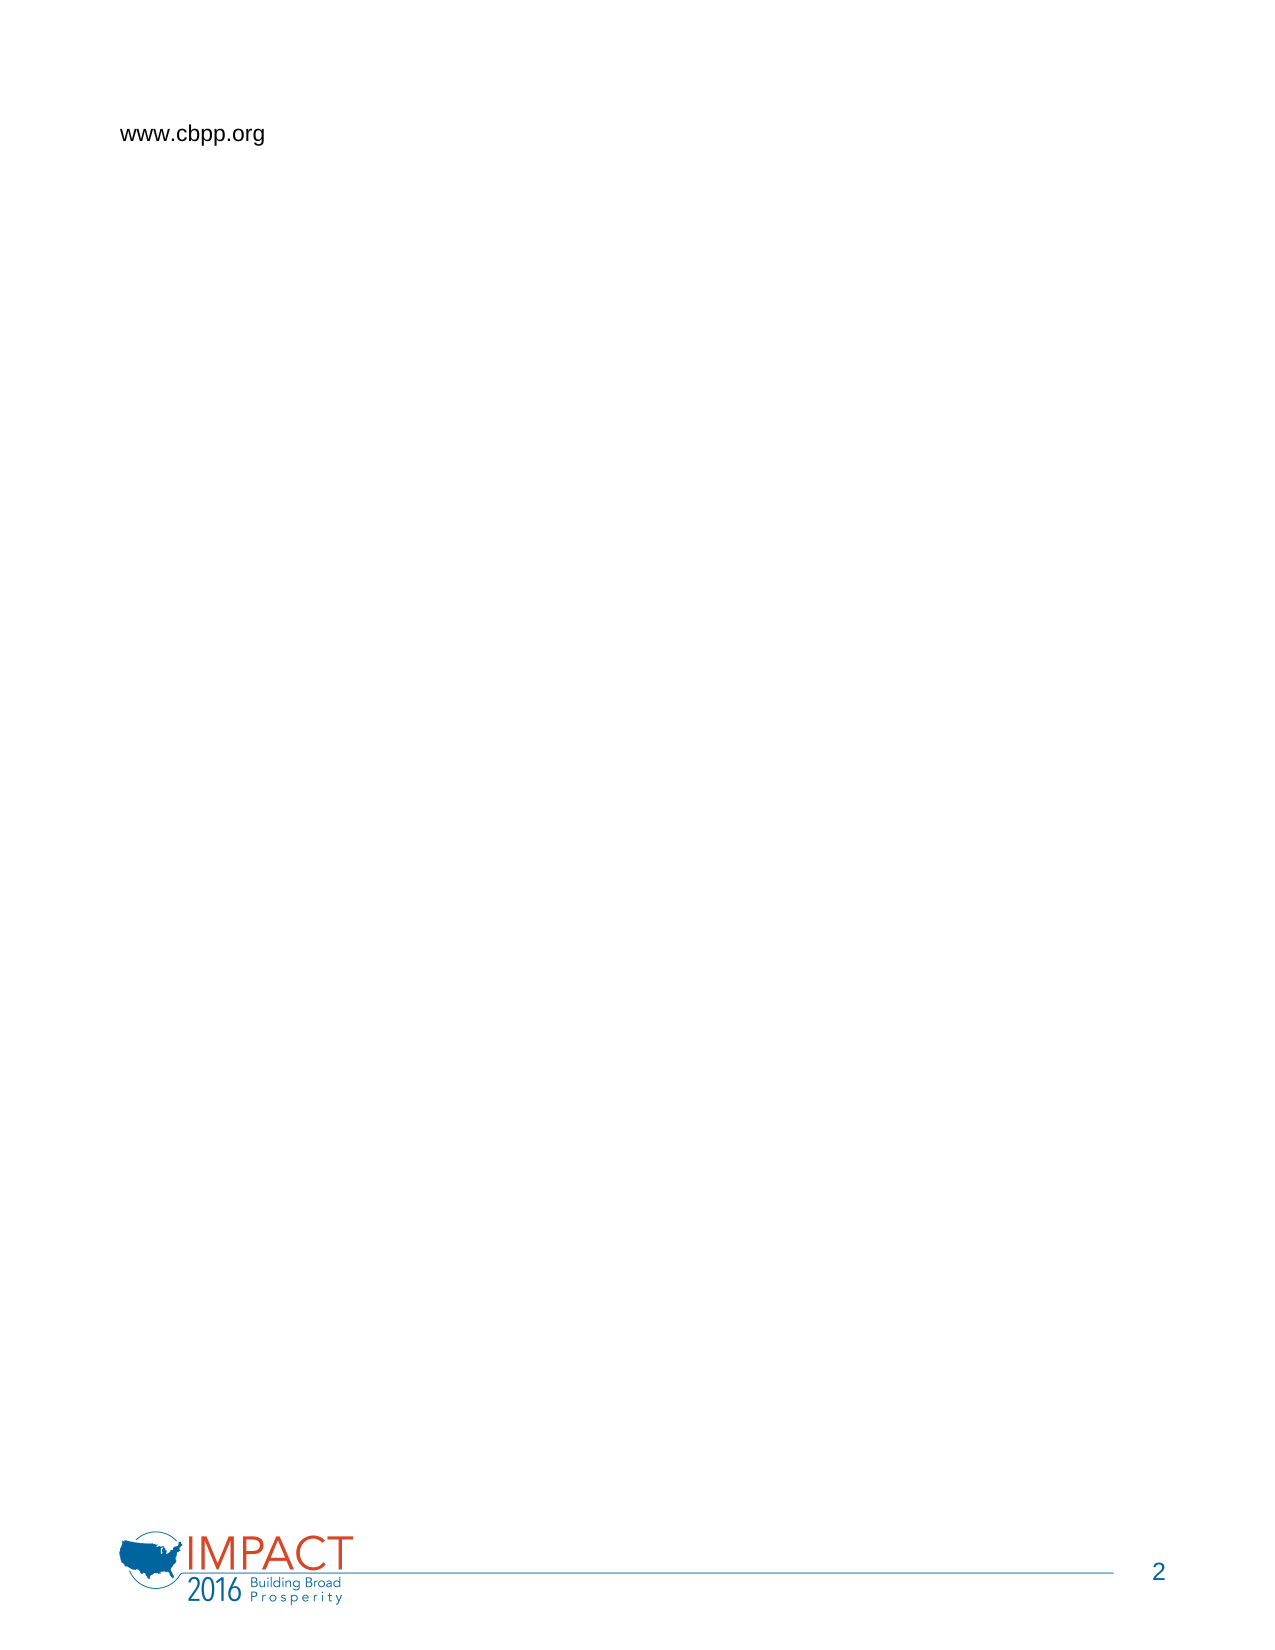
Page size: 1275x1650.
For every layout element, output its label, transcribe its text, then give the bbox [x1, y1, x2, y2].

picture [117, 1517, 1158, 1610]
text www.cbpp.org [120, 120, 1155, 146]
